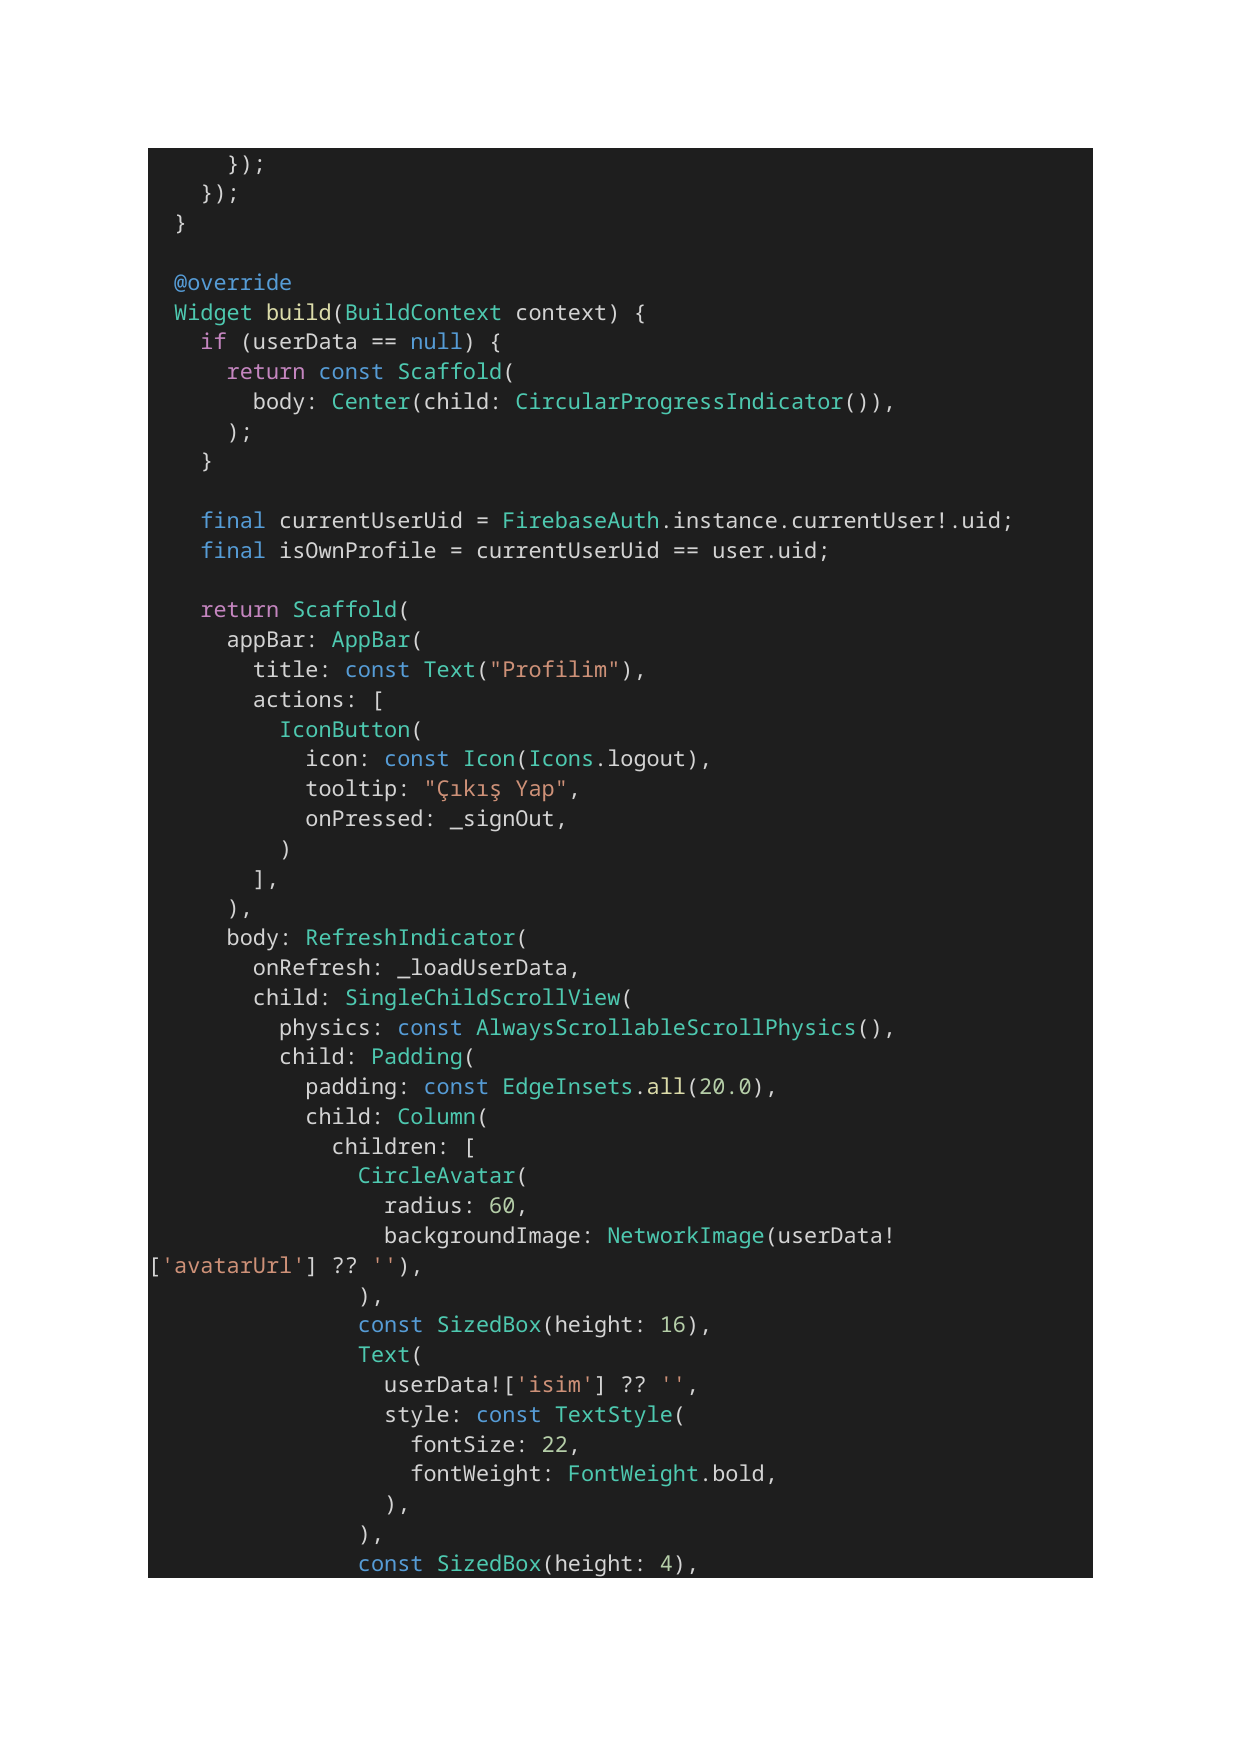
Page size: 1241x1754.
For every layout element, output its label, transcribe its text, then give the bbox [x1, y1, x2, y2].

text radius: 60, [148, 1190, 1093, 1220]
text backgroundImage: NetworkImage(userData!['avatarUrl'] ?? ''), [148, 1220, 1093, 1280]
text if (userData == null) { [148, 326, 1093, 356]
text ), [148, 1280, 1093, 1309]
text Text( [148, 1339, 1093, 1369]
text tooltip: "Çıkış Yap", [148, 773, 1093, 803]
text final isOwnProfile = currentUserUid == user.uid; [148, 535, 1093, 565]
text ); [148, 416, 1093, 446]
text fontSize: 22, [148, 1429, 1093, 1458]
text @override [148, 267, 1093, 297]
text style: const TextStyle( [148, 1399, 1093, 1429]
text ), [148, 1518, 1093, 1548]
text onRefresh: _loadUserData, [148, 952, 1093, 982]
text } [148, 207, 1093, 237]
text userData!['isim'] ?? '', [148, 1369, 1093, 1399]
text children: [ [148, 1131, 1093, 1161]
text padding: const EdgeInsets.all(20.0), [148, 1071, 1093, 1101]
text body: RefreshIndicator( [148, 922, 1093, 952]
text }); [148, 148, 1093, 177]
text appBar: AppBar( [148, 624, 1093, 654]
text child: SingleChildScrollView( [148, 982, 1093, 1012]
text CircleAvatar( [148, 1161, 1093, 1190]
text child: Column( [148, 1101, 1093, 1131]
text onPressed: _signOut, [148, 803, 1093, 833]
text child: Padding( [148, 1041, 1093, 1071]
text ), [148, 1488, 1093, 1518]
text icon: const Icon(Icons.logout), [148, 743, 1093, 773]
text ) [148, 833, 1093, 863]
text body: Center(child: CircularProgressIndicator()), [148, 386, 1093, 416]
text Widget build(BuildContext context) { [148, 297, 1093, 326]
text return Scaffold( [148, 594, 1093, 624]
text const SizedBox(height: 4), [148, 1548, 1093, 1578]
text actions: [ [148, 684, 1093, 714]
text title: const Text("Profilim"), [148, 654, 1093, 684]
text final currentUserUid = FirebaseAuth.instance.currentUser!.uid; [148, 505, 1093, 535]
text physics: const AlwaysScrollableScrollPhysics(), [148, 1012, 1093, 1041]
text return const Scaffold( [148, 356, 1093, 386]
text fontWeight: FontWeight.bold, [148, 1458, 1093, 1488]
text } [148, 446, 1093, 475]
text IconButton( [148, 714, 1093, 743]
text const SizedBox(height: 16), [148, 1309, 1093, 1339]
text ), [148, 892, 1093, 922]
text ], [148, 863, 1093, 892]
text }); [148, 177, 1093, 207]
